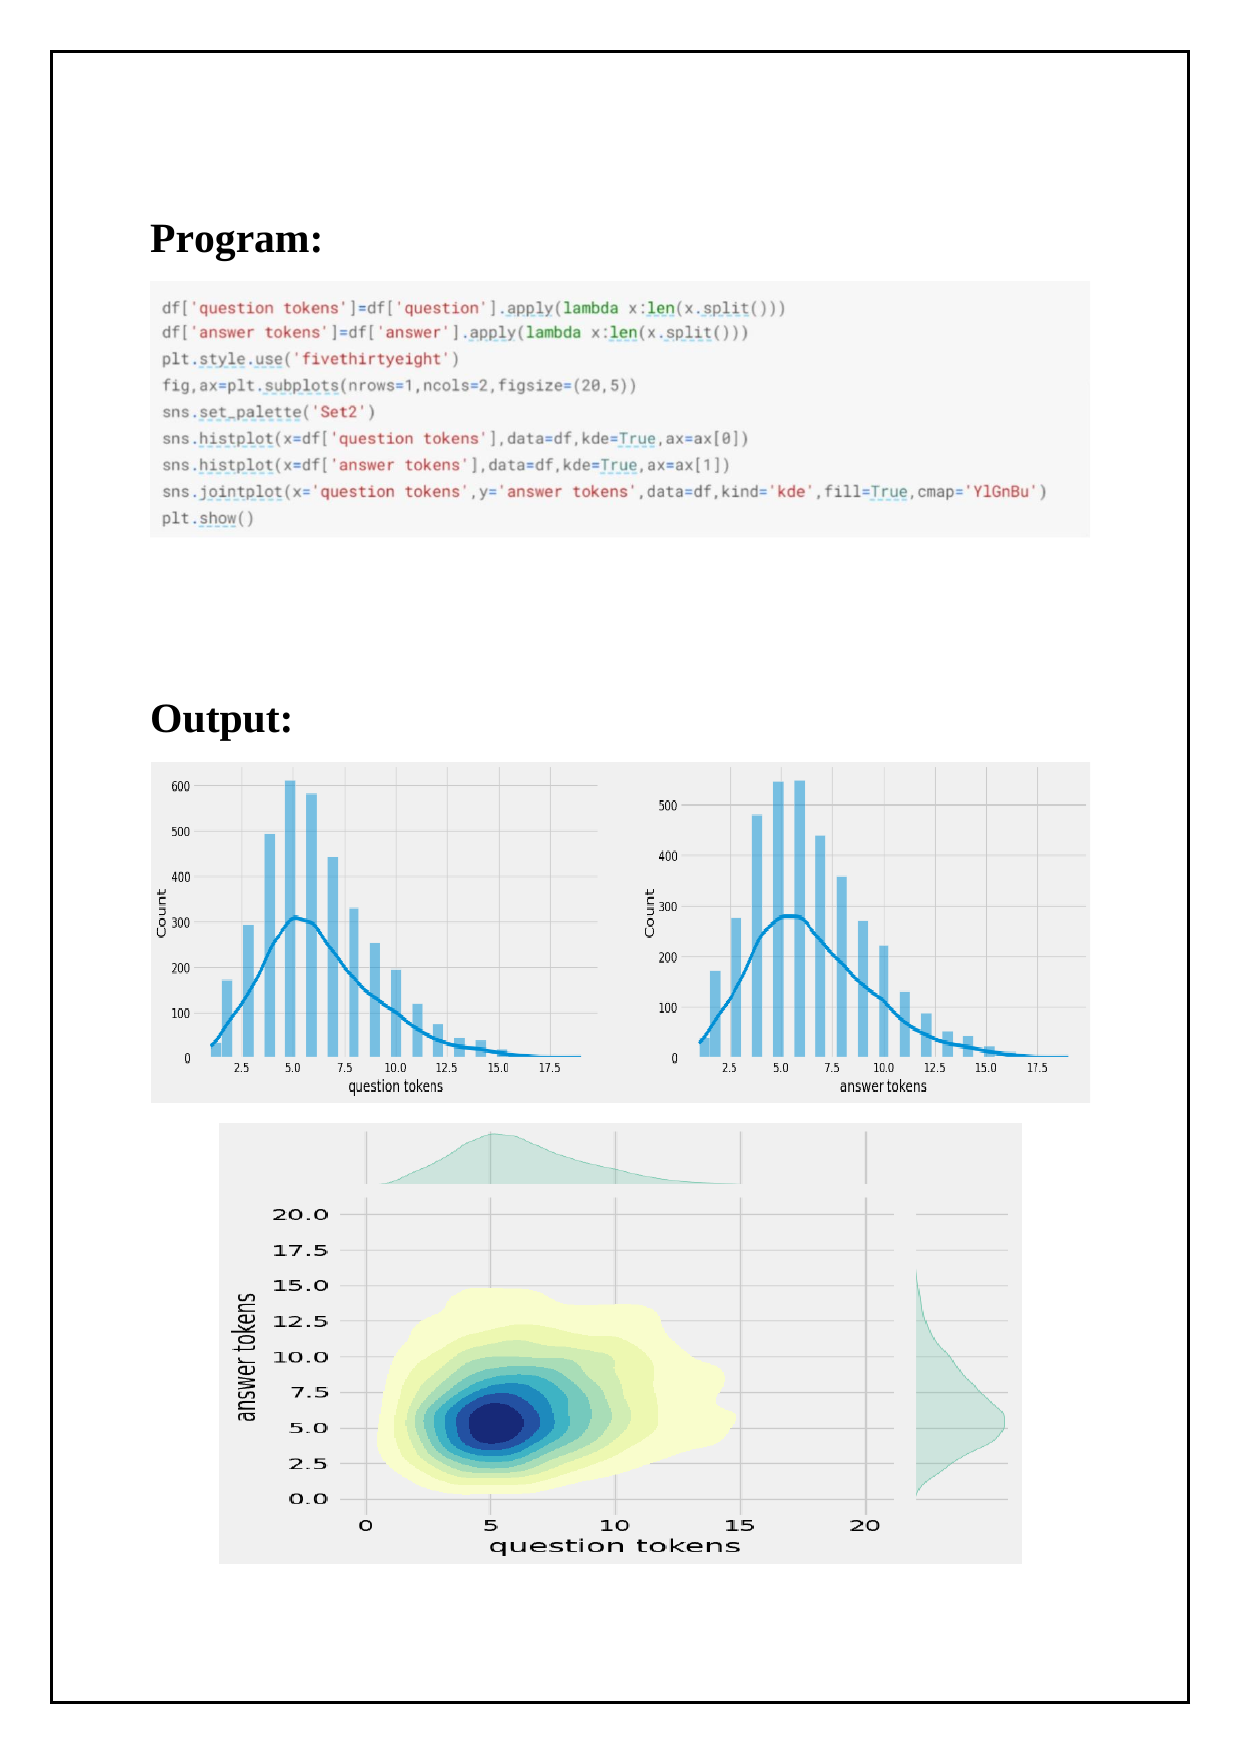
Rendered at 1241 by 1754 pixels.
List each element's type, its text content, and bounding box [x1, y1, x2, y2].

picture [150, 762, 1091, 1104]
text Program: [150, 213, 1090, 261]
picture [217, 1122, 1023, 1564]
text Output: [150, 694, 1090, 742]
picture [150, 281, 1091, 539]
